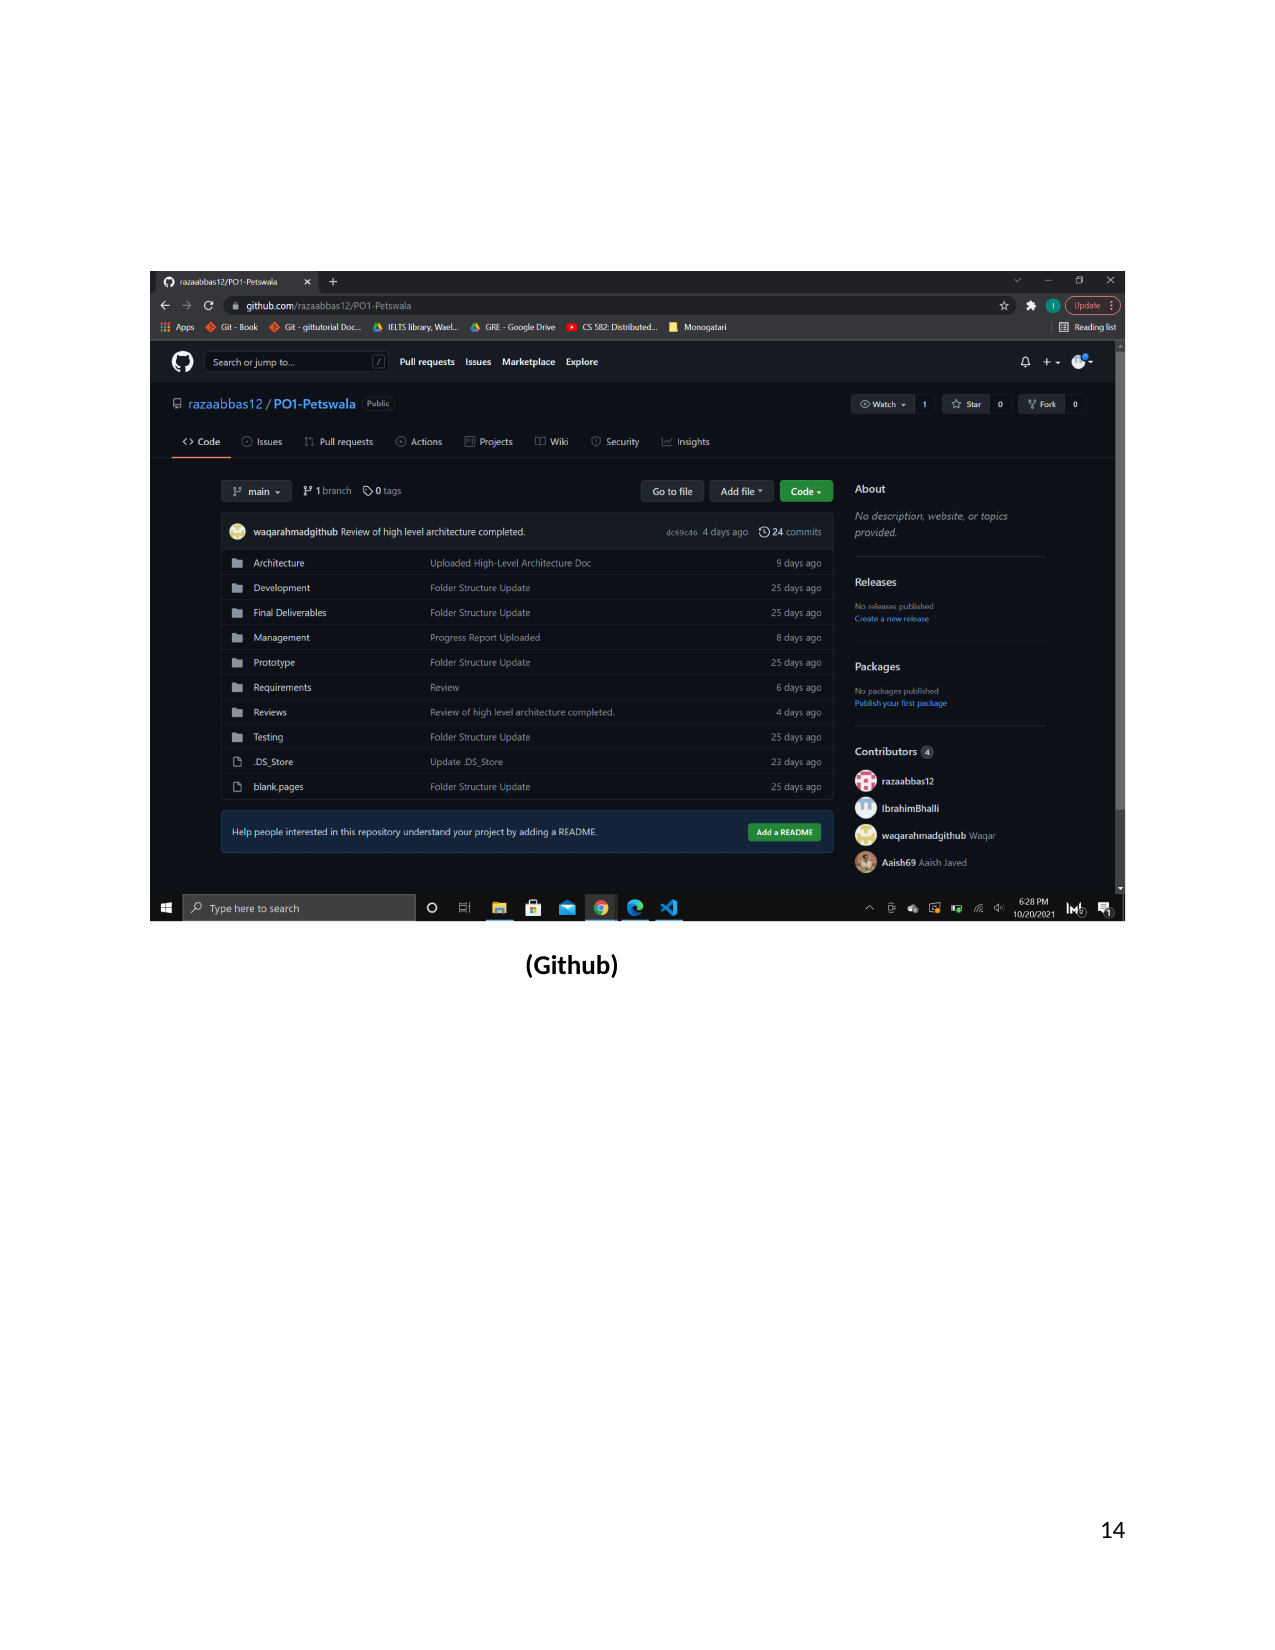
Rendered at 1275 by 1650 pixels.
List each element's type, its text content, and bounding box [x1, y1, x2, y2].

text (Github) [150, 948, 1125, 981]
picture [150, 271, 1125, 948]
